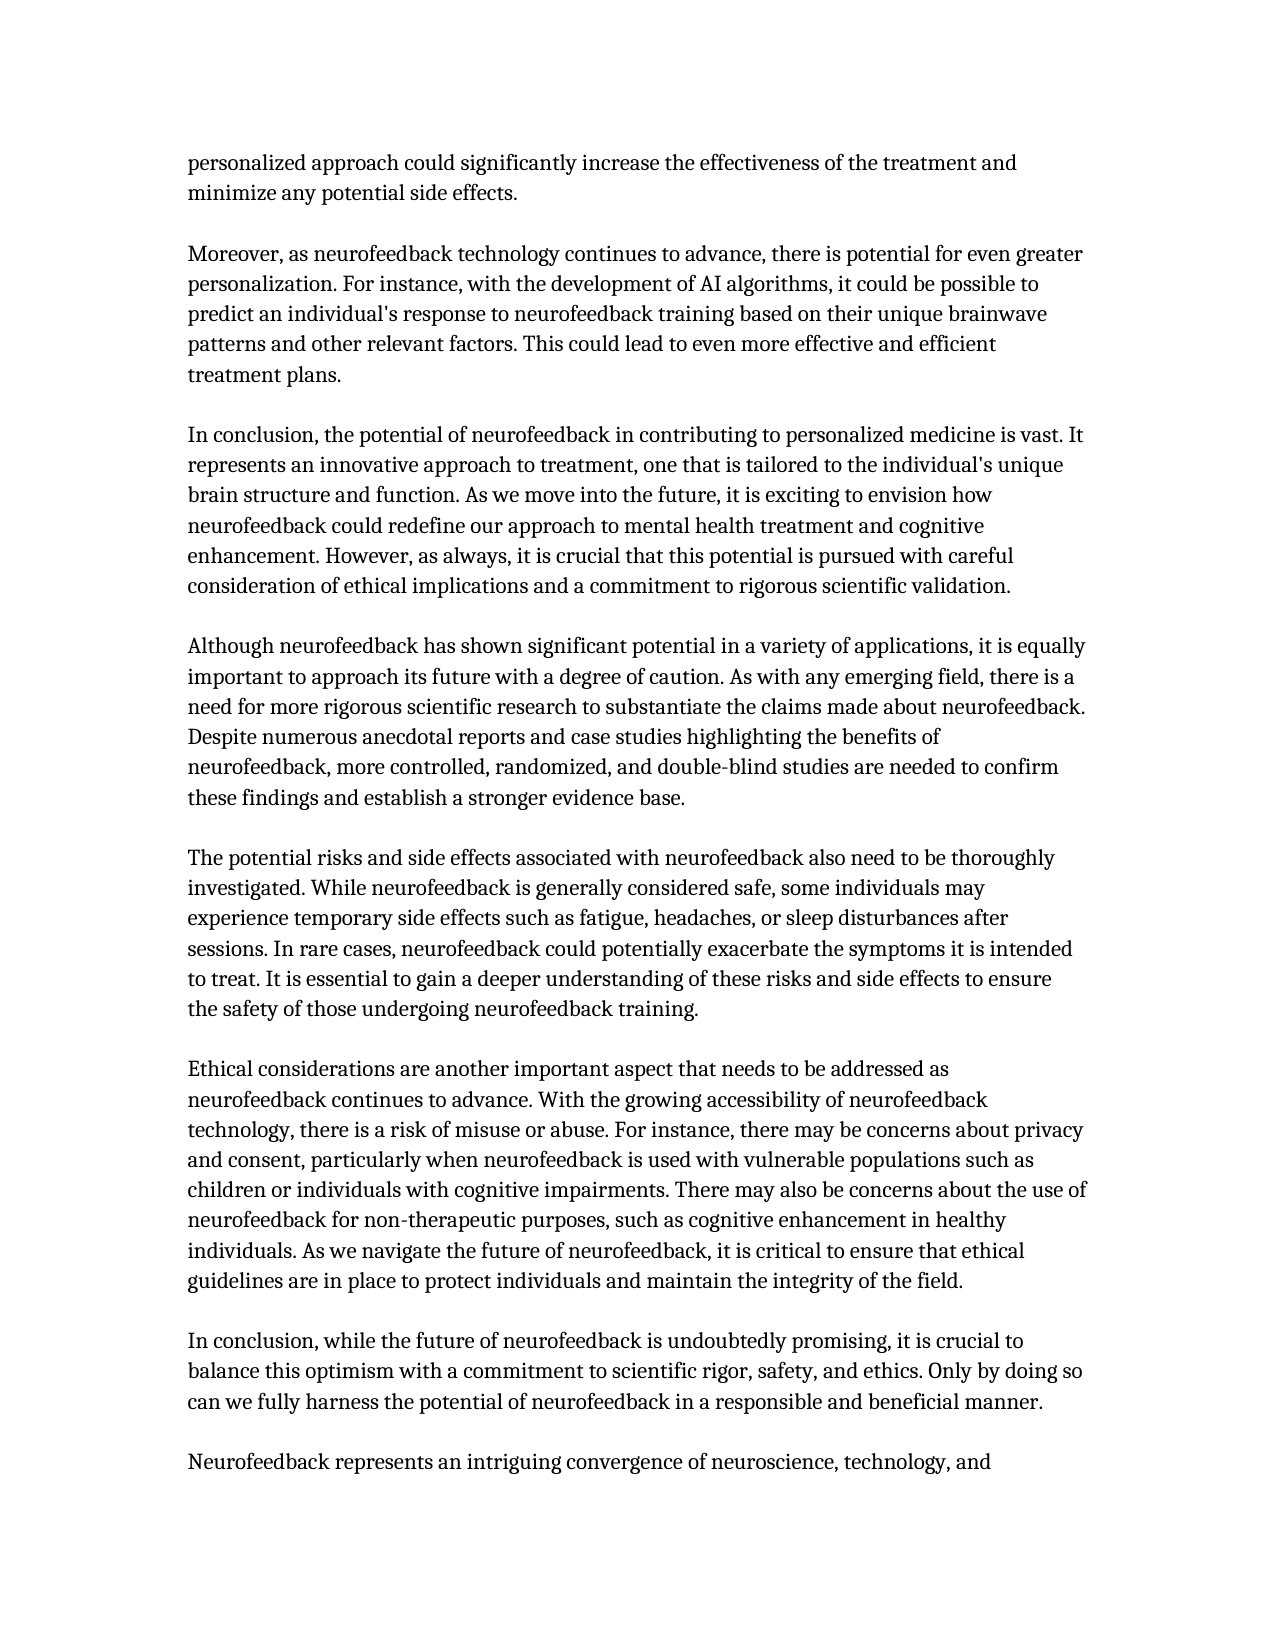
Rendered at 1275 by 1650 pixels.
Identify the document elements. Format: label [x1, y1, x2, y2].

text [187, 150, 1087, 1475]
